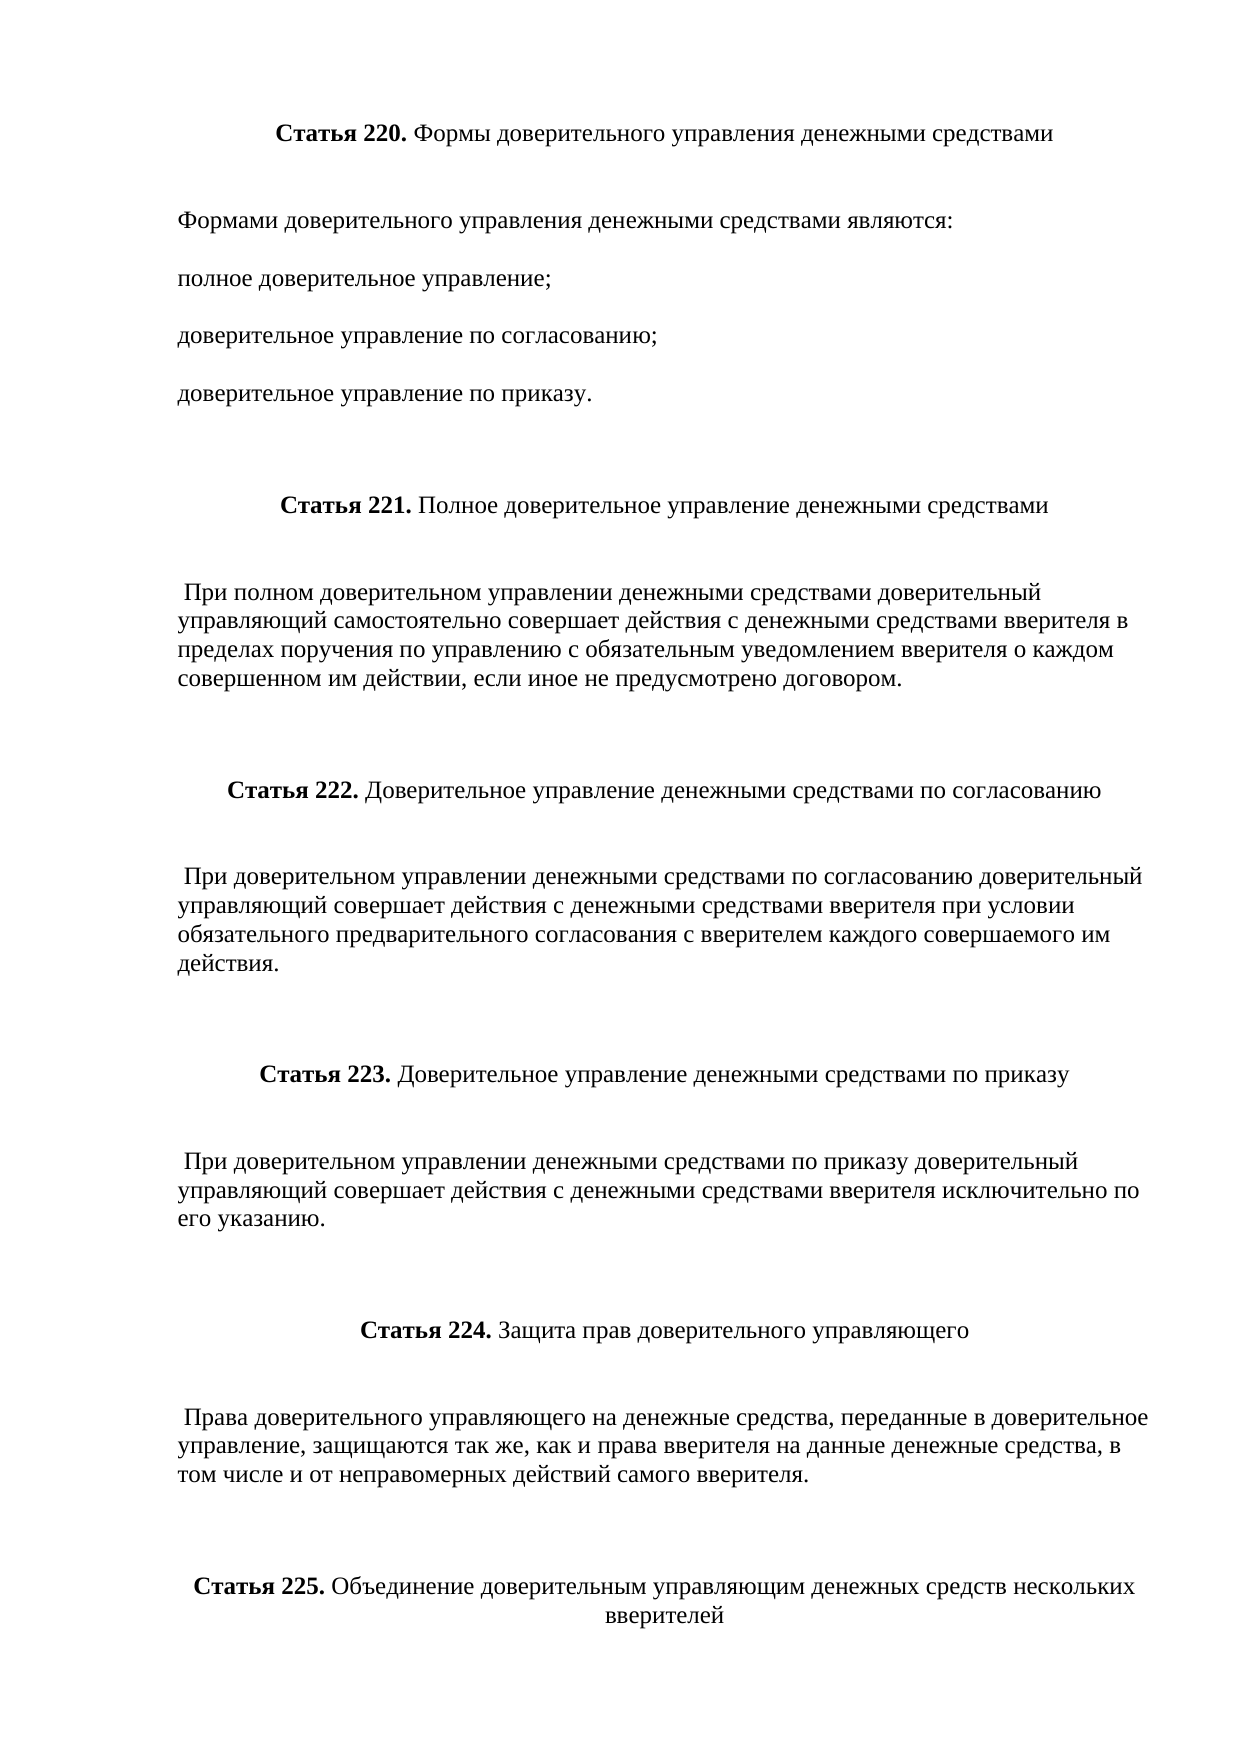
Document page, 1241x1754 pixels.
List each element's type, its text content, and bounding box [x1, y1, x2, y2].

text доверительное управление по согласованию; [177, 321, 1152, 349]
text При полном доверительном управлении денежными средствами доверительный управляющий самостоятельно совершает действия с денежными средствами вверителя в пределах поручения по управлению с обязательным уведомлением вверителя о каждом совершенном им действии, если иное не предусмотрено договором. [177, 577, 1152, 692]
text Статья 222. Доверительное управление денежными средствами по согласованию [177, 775, 1152, 803]
text При доверительном управлении денежными средствами по согласованию доверительный управляющий совершает действия с денежными средствами вверителя при условии обязательного предварительного согласования с вверителем каждого совершаемого им действия. [177, 861, 1152, 976]
text Статья 225. Объединение доверительным управляющим денежных средств нескольких вверителей [177, 1571, 1152, 1628]
text полное доверительное управление; [177, 263, 1152, 291]
text Статья 220. Формы доверительного управления денежными средствами [177, 118, 1152, 147]
text При доверительном управлении денежными средствами по приказу доверительный управляющий совершает действия с денежными средствами вверителя исключительно по его указанию. [177, 1146, 1152, 1232]
text Формами доверительного управления денежными средствами являются: [177, 205, 1152, 233]
text Статья 221. Полное доверительное управление денежными средствами [177, 490, 1152, 519]
text доверительное управление по приказу. [177, 378, 1152, 407]
text Права доверительного управляющего на денежные средства, переданные в доверительное управление, защищаются так же, как и права вверителя на данные денежные средства, в том числе и от неправомерных действий самого вверителя. [177, 1402, 1152, 1488]
text Статья 224. Защита прав доверительного управляющего [177, 1315, 1152, 1344]
text Статья 223. Доверительное управление денежными средствами по приказу [177, 1059, 1152, 1088]
